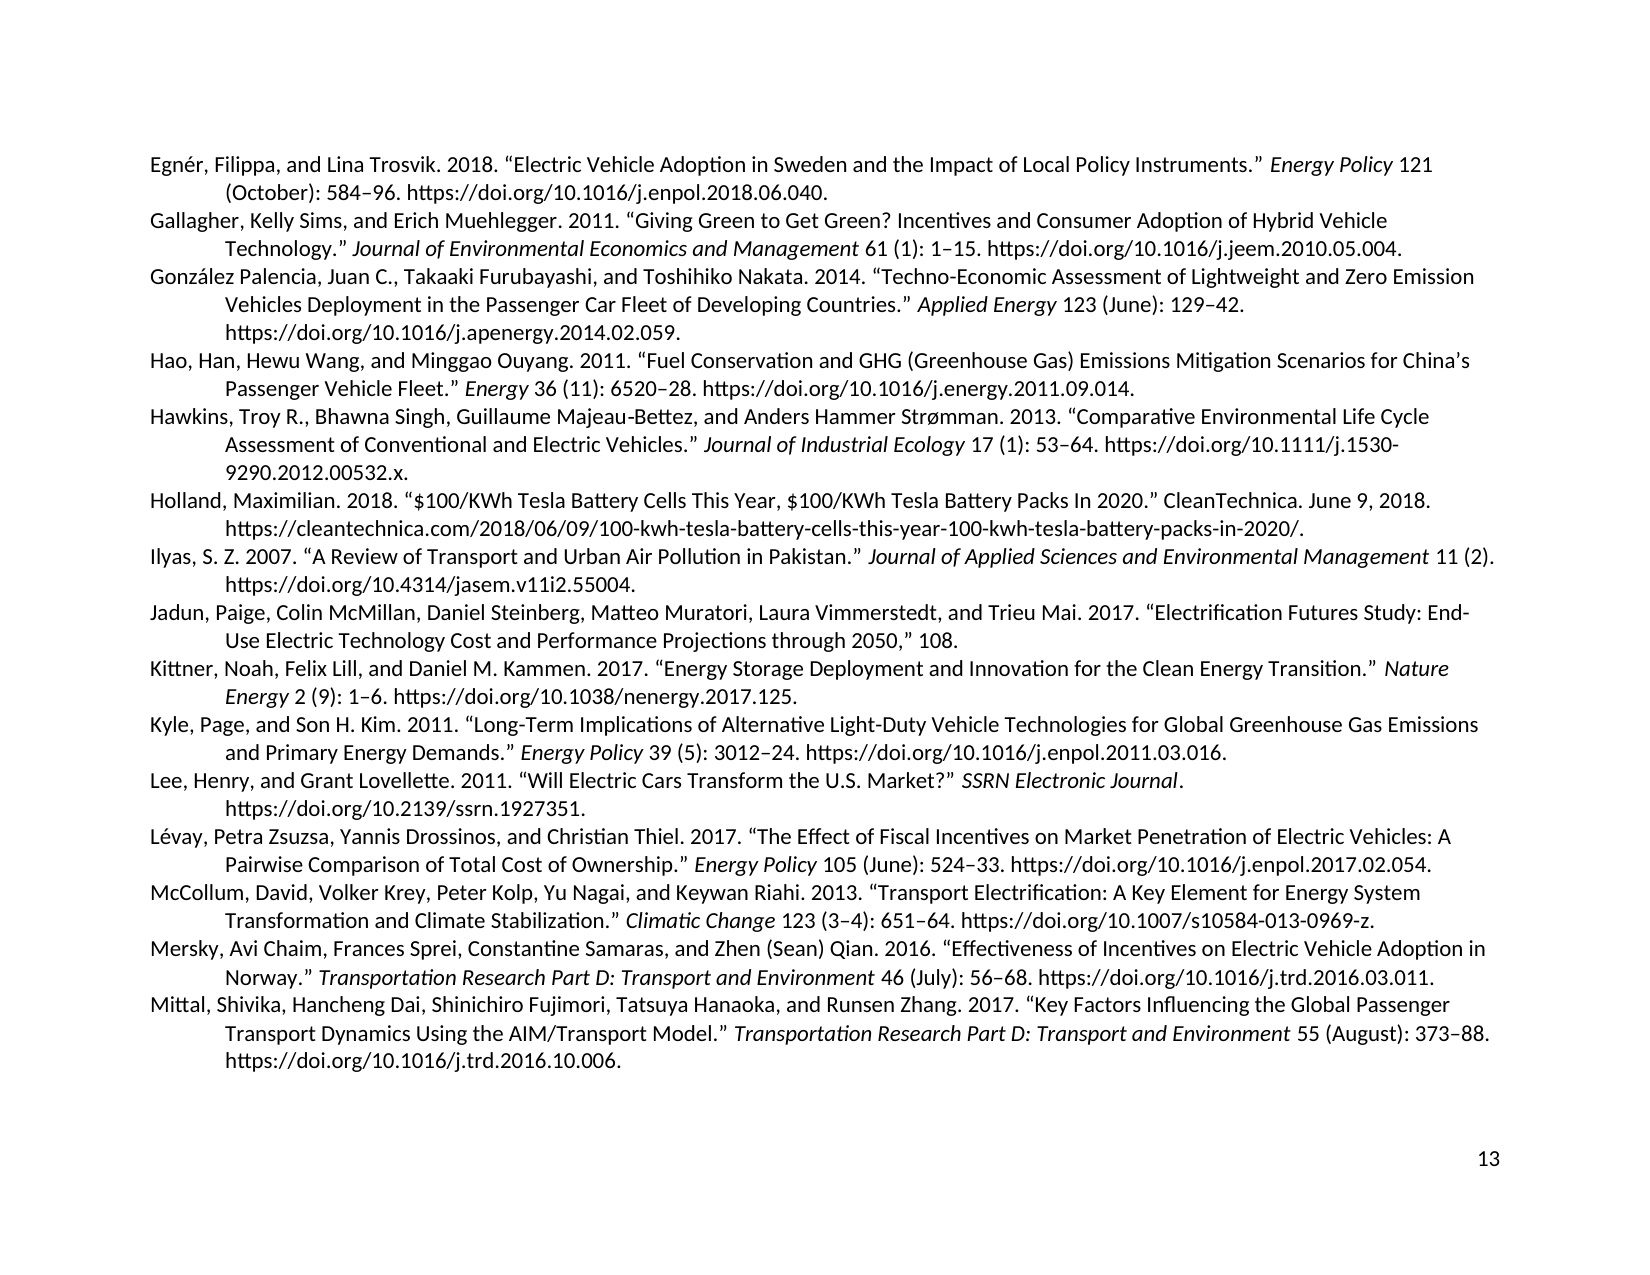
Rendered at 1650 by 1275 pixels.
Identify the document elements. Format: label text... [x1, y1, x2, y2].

text Kittner, Noah, Felix Lill, and Daniel M. Kammen. 2017. “Energy Storage Deployment and Innovation for the Clean Energy Transition.” Nature Energy 2 (9): 1–6. https://doi.org/10.1038/nenergy.2017.125. [150, 654, 1500, 710]
text Ilyas, S. Z. 2007. “A Review of Transport and Urban Air Pollution in Pakistan.” Journal of Applied Sciences and Environmental Management 11 (2). https://doi.org/10.4314/jasem.v11i2.55004. [150, 542, 1500, 598]
text McCollum, David, Volker Krey, Peter Kolp, Yu Nagai, and Keywan Riahi. 2013. “Transport Electrification: A Key Element for Energy System Transformation and Climate Stabilization.” Climatic Change 123 (3–4): 651–64. https://doi.org/10.1007/s10584-013-0969-z. [150, 878, 1500, 934]
text Holland, Maximilian. 2018. “$100/KWh Tesla Battery Cells This Year, $100/KWh Tesla Battery Packs In 2020.” CleanTechnica. June 9, 2018. https://cleantechnica.com/2018/06/09/100-kwh-tesla-battery-cells-this-year-100-kwh-tesla-battery-packs-in-2020/. [150, 486, 1500, 542]
text Mersky, Avi Chaim, Frances Sprei, Constantine Samaras, and Zhen (Sean) Qian. 2016. “Effectiveness of Incentives on Electric Vehicle Adoption in Norway.” Transportation Research Part D: Transport and Environment 46 (July): 56–68. https://doi.org/10.1016/j.trd.2016.03.011. [150, 934, 1500, 991]
text Mittal, Shivika, Hancheng Dai, Shinichiro Fujimori, Tatsuya Hanaoka, and Runsen Zhang. 2017. “Key Factors Influencing the Global Passenger Transport Dynamics Using the AIM/Transport Model.” Transportation Research Part D: Transport and Environment 55 (August): 373–88. https://doi.org/10.1016/j.trd.2016.10.006. [150, 991, 1500, 1075]
text Lee, Henry, and Grant Lovellette. 2011. “Will Electric Cars Transform the U.S. Market?” SSRN Electronic Journal. https://doi.org/10.2139/ssrn.1927351. [150, 766, 1500, 822]
text Lévay, Petra Zsuzsa, Yannis Drossinos, and Christian Thiel. 2017. “The Effect of Fiscal Incentives on Market Penetration of Electric Vehicles: A Pairwise Comparison of Total Cost of Ownership.” Energy Policy 105 (June): 524–33. https://doi.org/10.1016/j.enpol.2017.02.054. [150, 822, 1500, 878]
text Kyle, Page, and Son H. Kim. 2011. “Long-Term Implications of Alternative Light-Duty Vehicle Technologies for Global Greenhouse Gas Emissions and Primary Energy Demands.” Energy Policy 39 (5): 3012–24. https://doi.org/10.1016/j.enpol.2011.03.016. [150, 710, 1500, 766]
text Hawkins, Troy R., Bhawna Singh, Guillaume Majeau‐Bettez, and Anders Hammer Strømman. 2013. “Comparative Environmental Life Cycle Assessment of Conventional and Electric Vehicles.” Journal of Industrial Ecology 17 (1): 53–64. https://doi.org/10.1111/j.1530-9290.2012.00532.x. [150, 402, 1500, 486]
text Jadun, Paige, Colin McMillan, Daniel Steinberg, Matteo Muratori, Laura Vimmerstedt, and Trieu Mai. 2017. “Electrification Futures Study: End-Use Electric Technology Cost and Performance Projections through 2050,” 108. [150, 598, 1500, 654]
text Egnér, Filippa, and Lina Trosvik. 2018. “Electric Vehicle Adoption in Sweden and the Impact of Local Policy Instruments.” Energy Policy 121 (October): 584–96. https://doi.org/10.1016/j.enpol.2018.06.040. [150, 150, 1500, 206]
